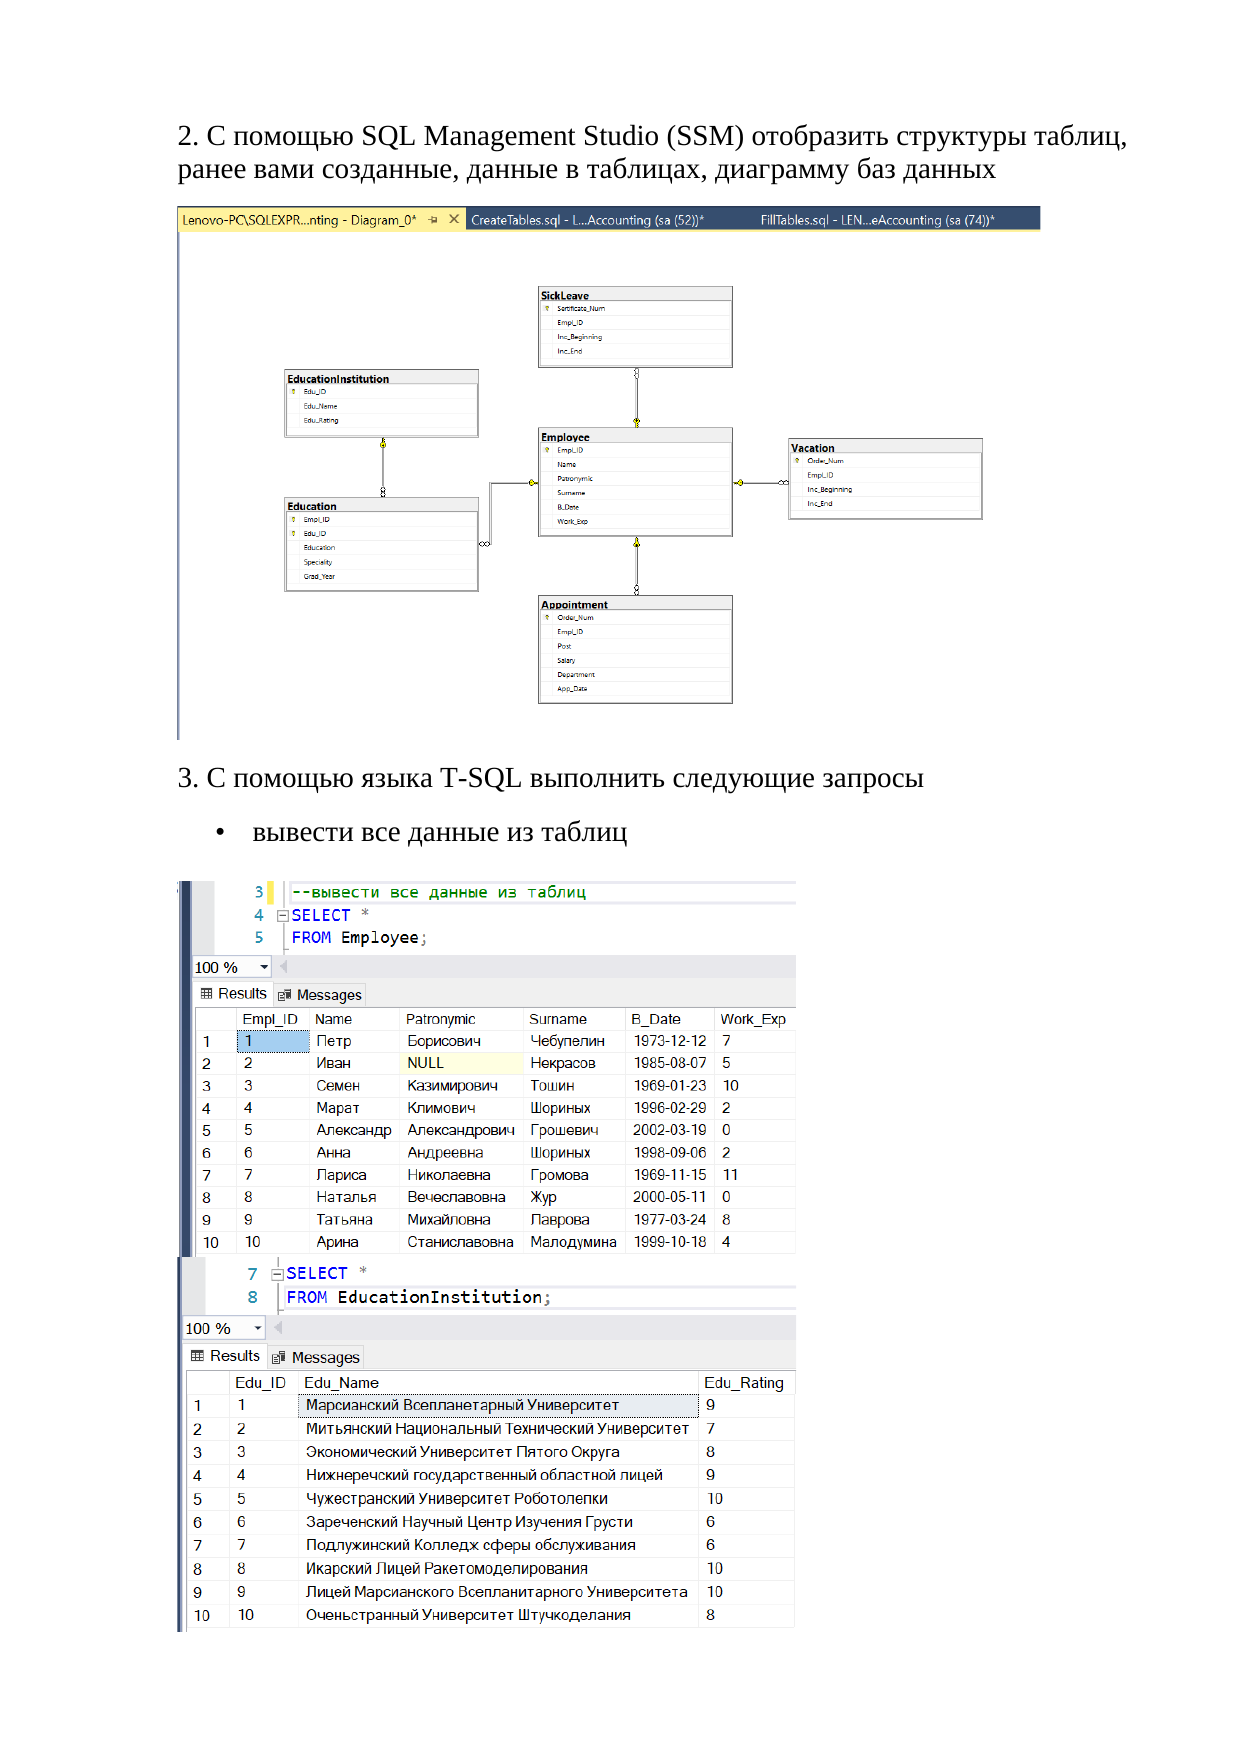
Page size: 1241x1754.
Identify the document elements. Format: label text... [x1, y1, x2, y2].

text 2. С помощью SQL Management Studio (SSM) отобразить структуры таблиц, ранее вами созданные, данные в таблицах, диаграмму баз данных [177, 118, 1152, 185]
picture [177, 881, 797, 1632]
picture [177, 206, 1041, 740]
text 3. С помощью языка T-SQL выполнить следующие запросы [177, 760, 1152, 794]
list вывести все данные из таблиц [215, 814, 1152, 848]
